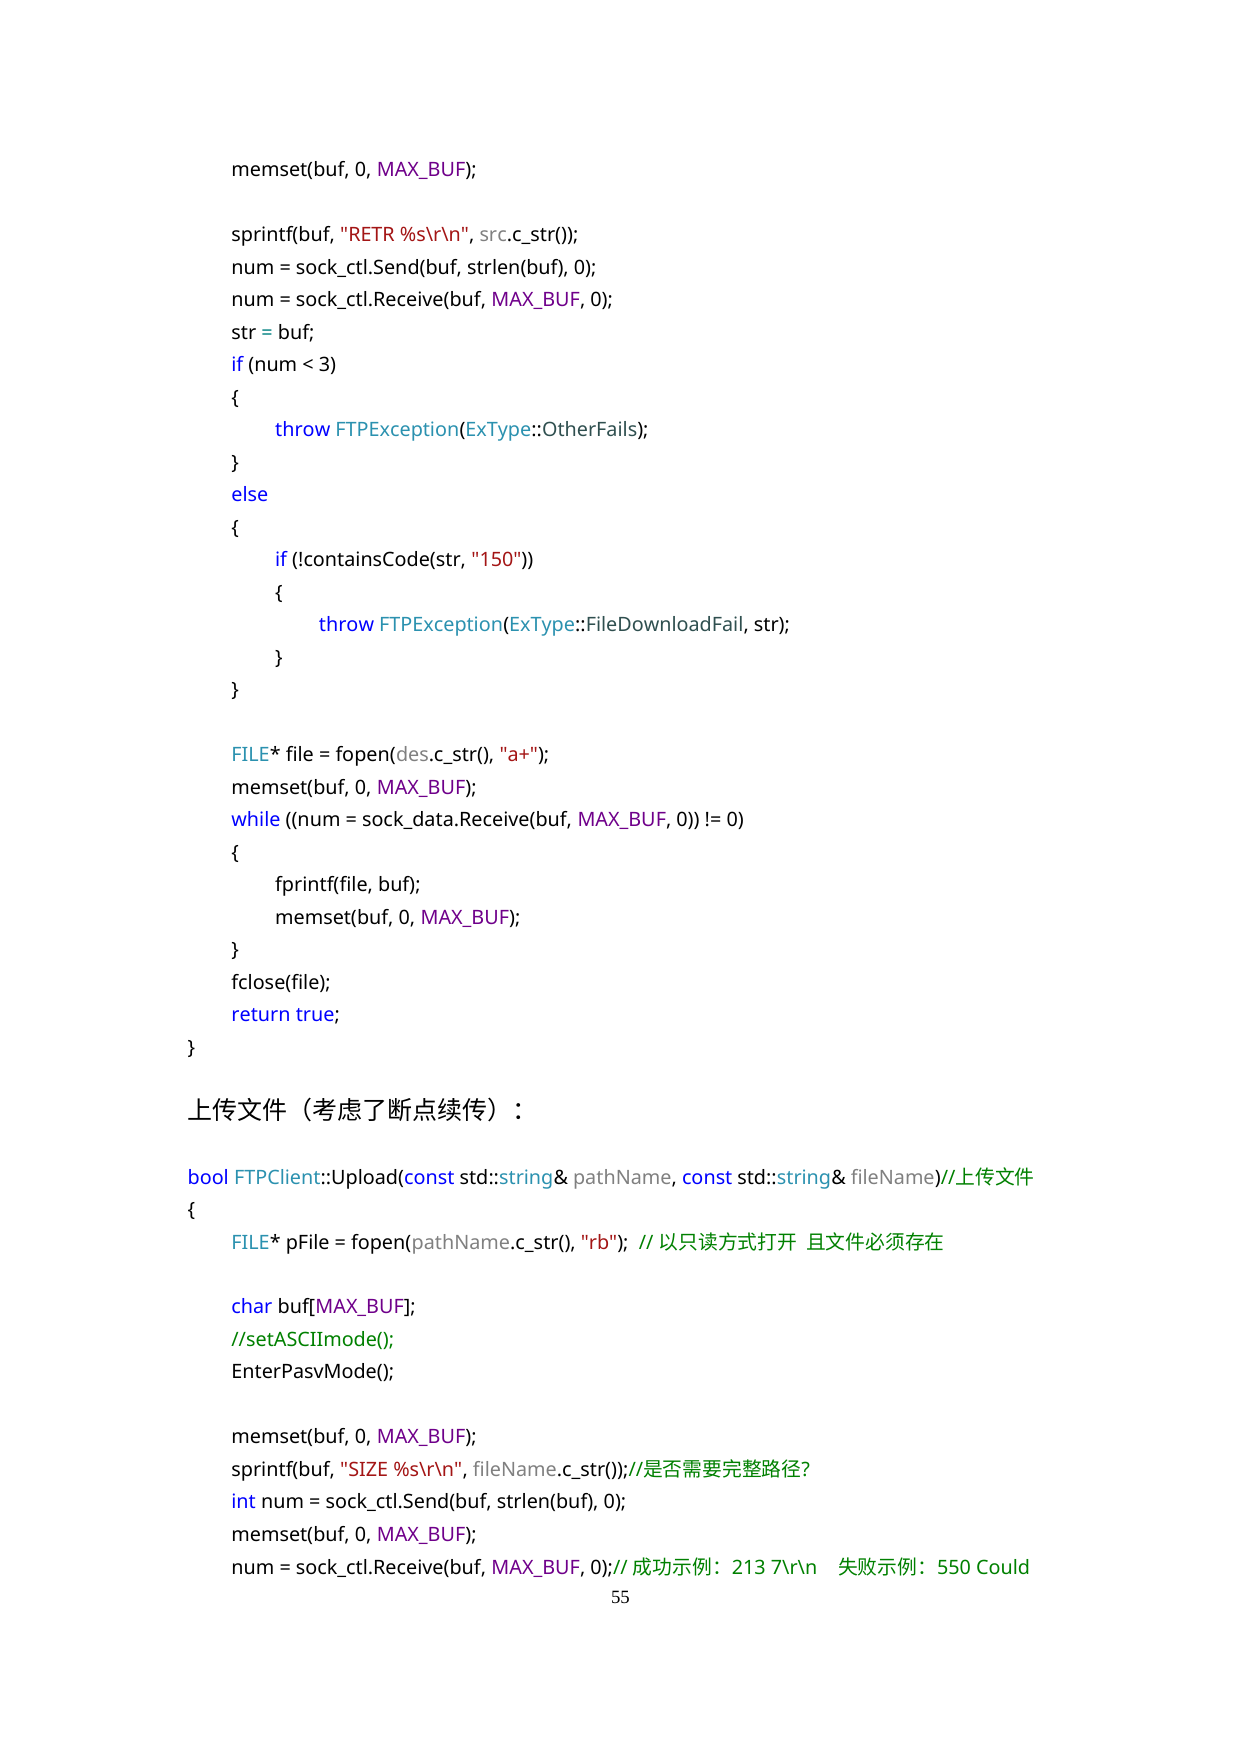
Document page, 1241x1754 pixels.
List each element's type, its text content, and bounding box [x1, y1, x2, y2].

text //setASCIImode(); [187, 1322, 1053, 1354]
text throw FTPException(ExType::OtherFails); [187, 413, 1053, 446]
text bool FTPClient::Upload(const std::string& pathName, const std::string& fileName)//上传文件 [187, 1159, 1053, 1192]
text fprintf(file, buf); [187, 868, 1053, 901]
text int num = sock_ctl.Send(buf, strlen(buf), 0); [187, 1484, 1053, 1517]
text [187, 1549, 1053, 1582]
text sprintf(buf, "RETR %s\r\n", src.c_str()); [187, 218, 1053, 251]
text EnterPasvMode(); [187, 1354, 1053, 1387]
text char buf[MAX_BUF]; [187, 1289, 1053, 1322]
text str = buf; [187, 316, 1053, 348]
text else [187, 478, 1053, 511]
text memset(buf, 0, MAX_BUF); [187, 1419, 1053, 1452]
text 上传文件（考虑了断点续传）： [187, 1076, 1053, 1141]
text } [187, 673, 1053, 706]
text throw FTPException(ExType::FileDownloadFail, str); [187, 608, 1053, 641]
text memset(buf, 0, MAX_BUF); [187, 901, 1053, 933]
text if (!containsCode(str, "150")) [187, 543, 1053, 576]
text num = sock_ctl.Send(buf, strlen(buf), 0); [187, 251, 1053, 283]
text sprintf(buf, "SIZE %s\r\n", fileName.c_str());//是否需要完整路径? [187, 1452, 1053, 1484]
text FILE* file = fopen(des.c_str(), "a+"); [187, 738, 1053, 771]
text FILE* pFile = fopen(pathName.c_str(), "rb"); // 以只读方式打开 且文件必须存在 [187, 1224, 1053, 1257]
text { [187, 1192, 1053, 1224]
text memset(buf, 0, MAX_BUF); [187, 1517, 1053, 1549]
text { [187, 381, 1053, 413]
text { [187, 511, 1053, 543]
text } [187, 641, 1053, 673]
text } [187, 1031, 1053, 1063]
text memset(buf, 0, MAX_BUF); [187, 153, 1053, 186]
text { [187, 836, 1053, 868]
text return true; [187, 998, 1053, 1031]
text num = sock_ctl.Receive(buf, MAX_BUF, 0); [187, 283, 1053, 316]
text { [187, 576, 1053, 608]
text memset(buf, 0, MAX_BUF); [187, 771, 1053, 803]
text } [187, 446, 1053, 478]
text } [187, 933, 1053, 966]
text fclose(file); [187, 966, 1053, 998]
text while ((num = sock_data.Receive(buf, MAX_BUF, 0)) != 0) [187, 803, 1053, 836]
text if (num < 3) [187, 348, 1053, 381]
